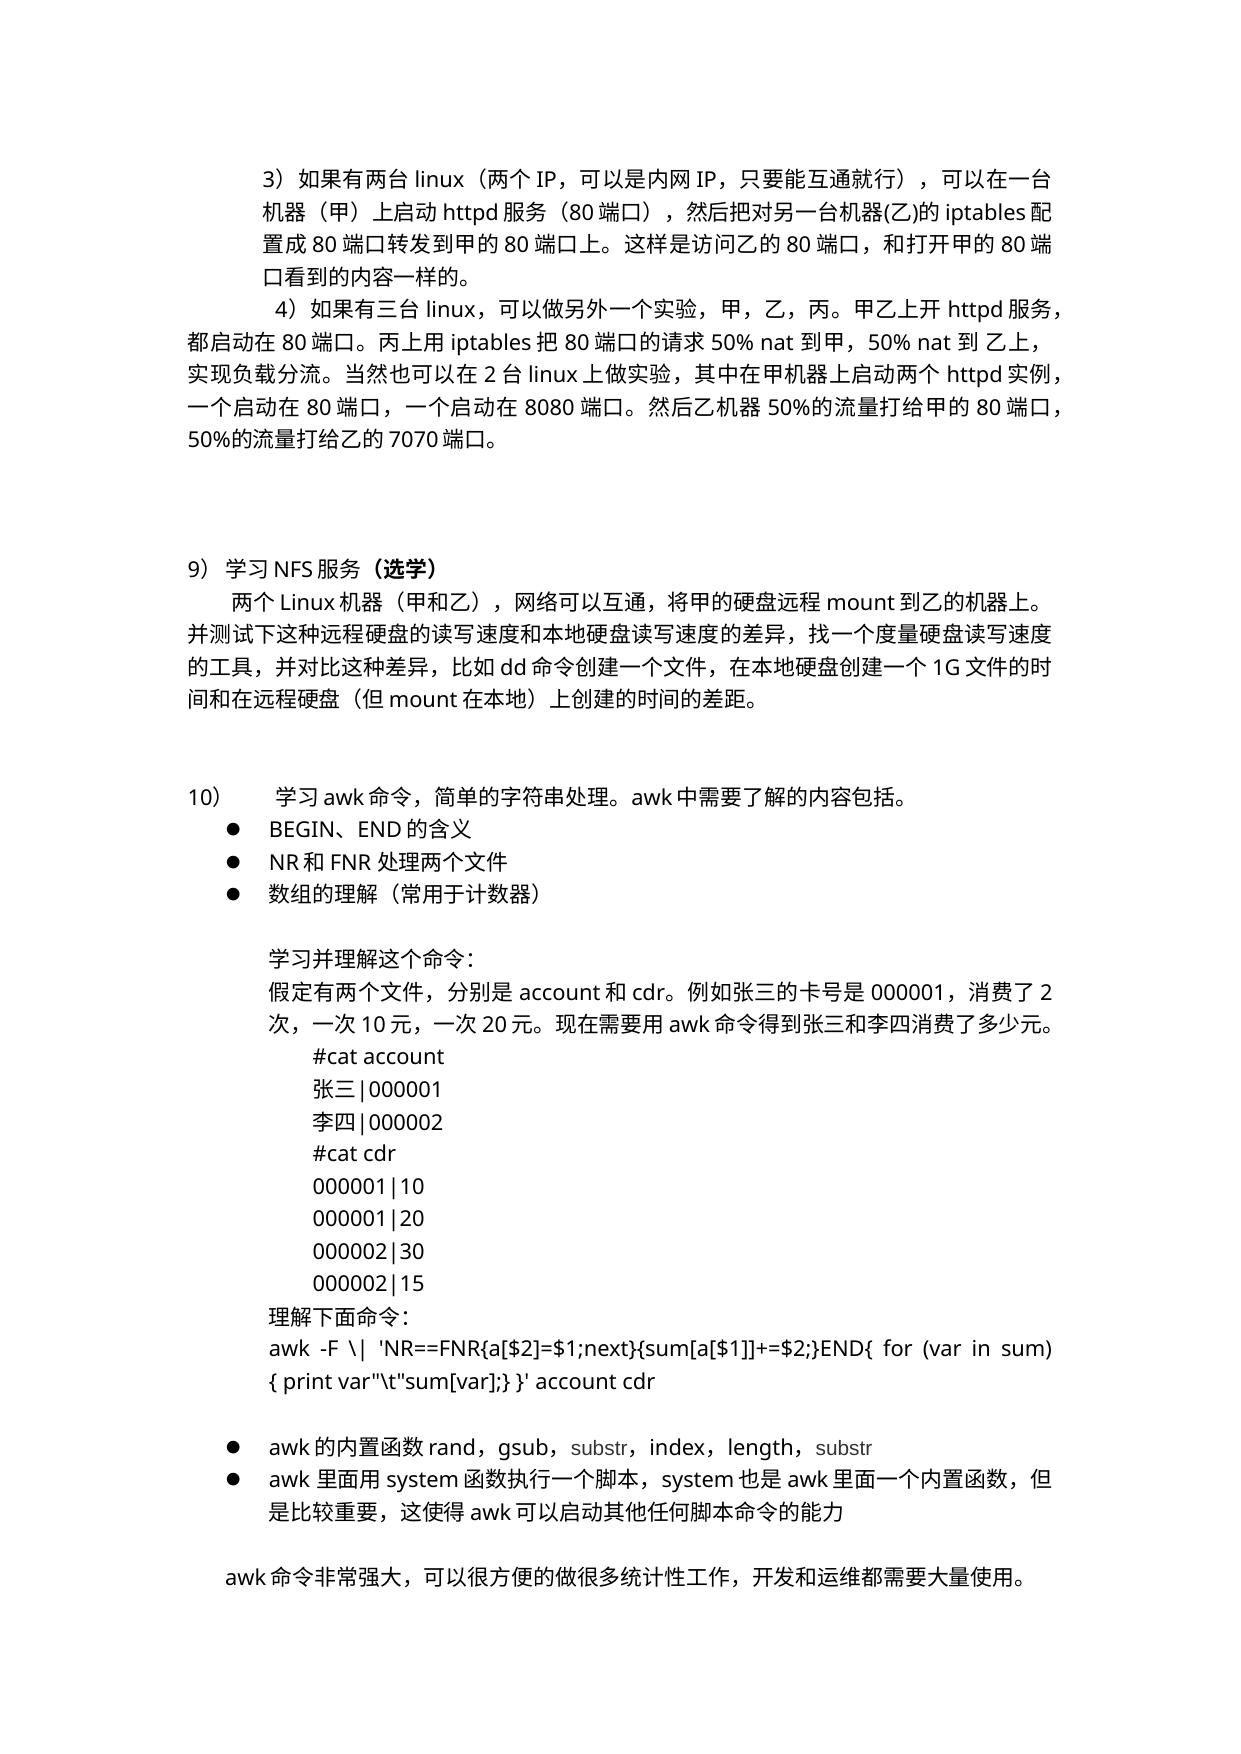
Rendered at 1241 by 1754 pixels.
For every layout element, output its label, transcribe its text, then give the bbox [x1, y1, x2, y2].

text 4）如果有三台linux，可以做另外一个实验，甲，乙，丙。甲乙上开httpd服务，都启动在80端口。丙上用iptables把 80端口的请求50% nat 到甲，50% nat 到 乙上，实现负载分流。当然也可以在2台linux上做实验，其中在甲机器上启动两个httpd实例，一个启动在80端口，一个启动在8080端口。然后乙机器50%的流量打给甲的80端口，50%的流量打给乙的7070端口。 [187, 292, 1053, 454]
list 3）如果有两台linux（两个IP，可以是内网IP，只要能互通就行），可以在一台机器（甲）上启动httpd服务（80端口），然后把对另一台机器(乙)的iptables配置成80端口转发到甲的80端口上。这样是访问乙的80端口，和打开甲的80端口看到的内容一样的。 [262, 162, 1053, 292]
list 000002|30 [269, 1234, 1053, 1267]
list #cat cdr [269, 1137, 1053, 1169]
list 理解下面命令： [269, 1299, 1053, 1332]
list awk的内置函数rand，gsub，substr，index，length，substr [225, 1429, 1053, 1462]
list 张三|000001 [269, 1072, 1053, 1104]
text awk命令非常强大，可以很方便的做很多统计性工作，开发和运维都需要大量使用。 [225, 1559, 1053, 1592]
list 000001|10 [269, 1169, 1053, 1202]
list 假定有两个文件，分别是account和cdr。例如张三的卡号是000001，消费了2次，一次10元，一次20元。现在需要用awk命令得到张三和李四消费了多少元。 [269, 974, 1053, 1039]
list #cat account [269, 1039, 1053, 1072]
text 两个Linux机器（甲和乙），网络可以互通，将甲的硬盘远程mount到乙的机器上。并测试下这种远程硬盘的读写速度和本地硬盘读写速度的差异，找一个度量硬盘读写速度的工具，并对比这种差异，比如dd命令创建一个文件，在本地硬盘创建一个1G文件的时间和在远程硬盘（但mount在本地）上创建的时间的差距。 [187, 584, 1053, 714]
list awk -F \| 'NR==FNR{a[$2]=$1;next}{sum[a[$1]]+=$2;}END{ for (var in sum) { print var"\t"sum[var];} }' account cdr [269, 1332, 1053, 1397]
list NR和FNR 处理两个文件 [225, 844, 1053, 877]
list 李四|000002 [269, 1104, 1053, 1137]
list 数组的理解（常用于计数器） [225, 877, 1053, 909]
list 学习awk命令，简单的字符串处理。awk中需要了解的内容包括。 [187, 779, 1053, 812]
list awk 里面用system函数执行一个脚本，system也是awk里面一个内置函数，但是比较重要，这使得awk可以启动其他任何脚本命令的能力 [225, 1462, 1053, 1527]
list 学习NFS服务（选学） [187, 552, 1053, 584]
list BEGIN、END的含义 [225, 812, 1053, 844]
list 学习并理解这个命令： [269, 942, 1053, 974]
list 000002|15 [306, 1267, 1053, 1299]
list 000001|20 [269, 1202, 1053, 1234]
